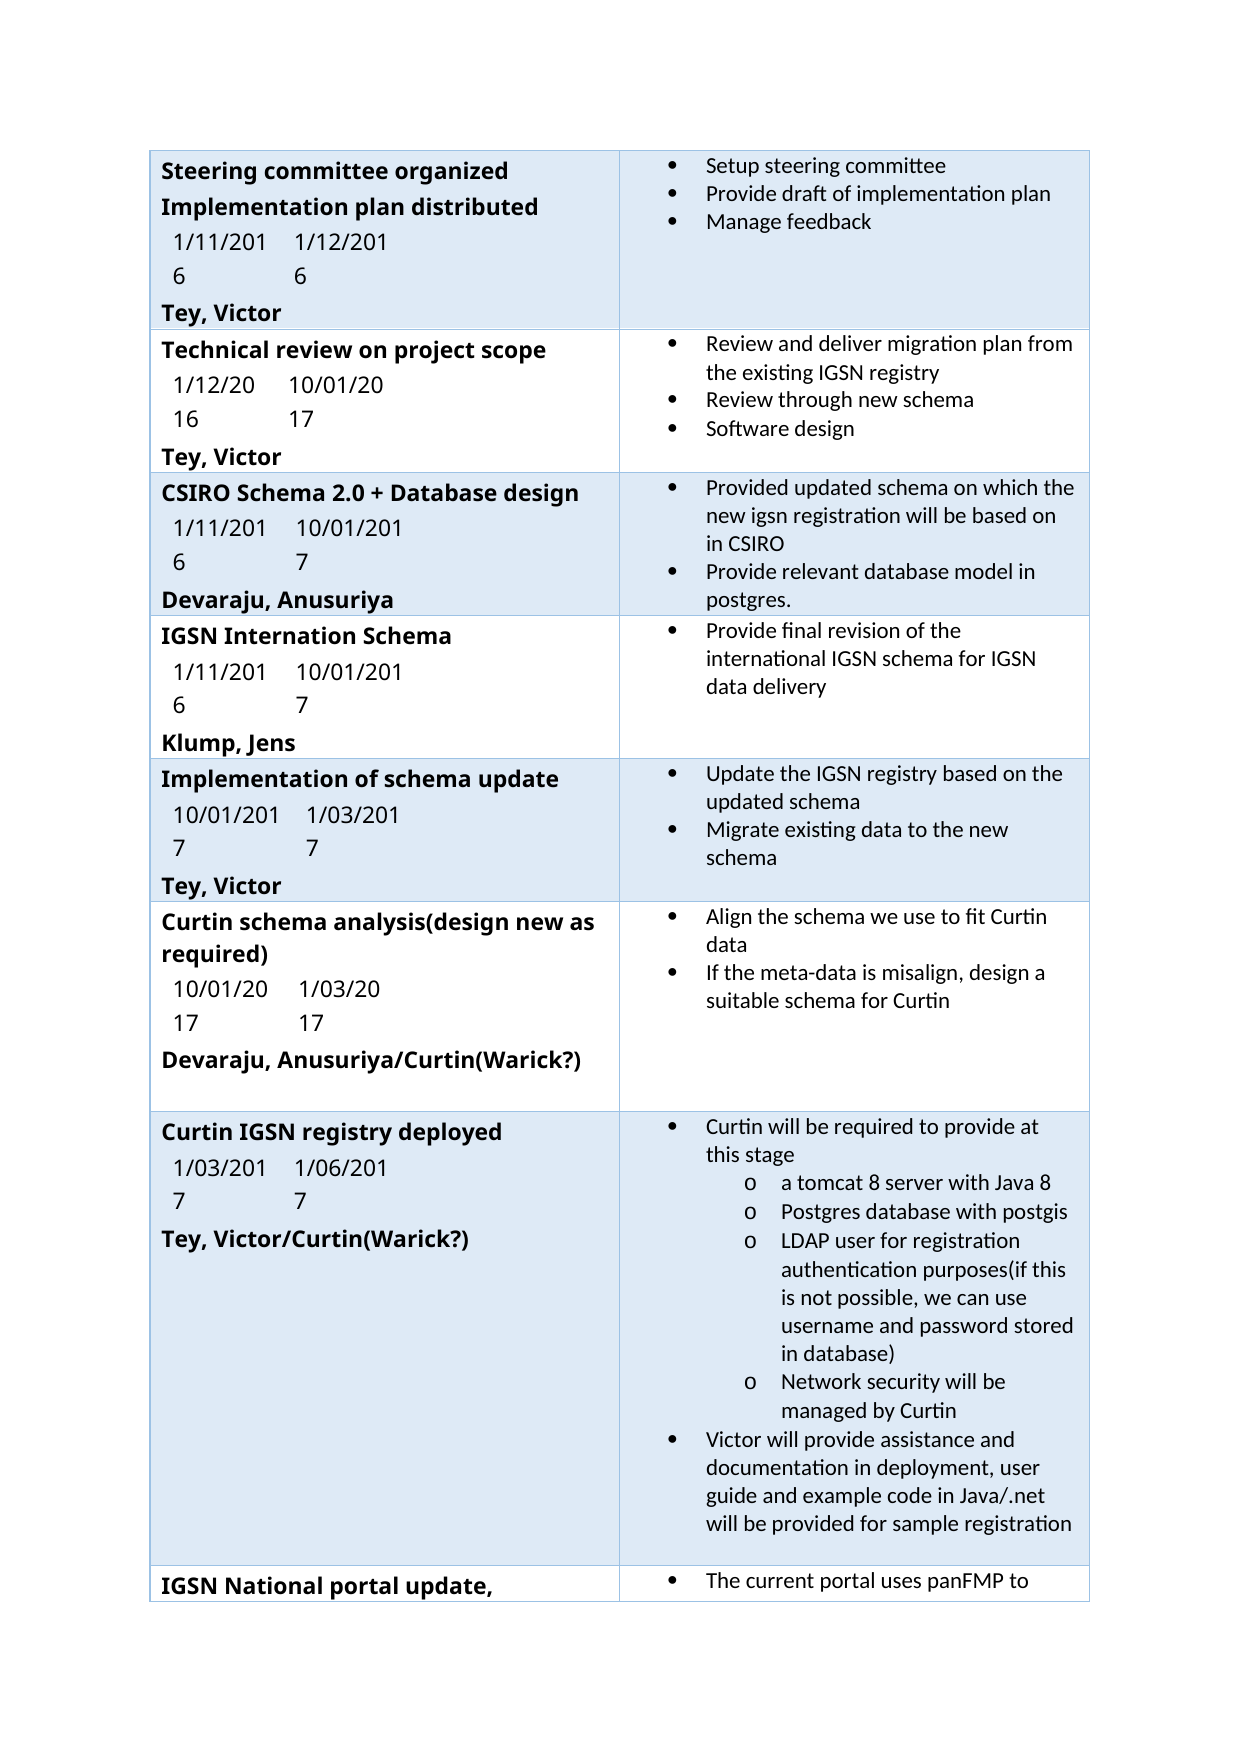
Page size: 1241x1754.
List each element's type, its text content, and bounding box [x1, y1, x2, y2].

table_cell Implementation of schema update Tey, Victor [151, 759, 619, 901]
table_cell Align the schema we use to fit Curtin data If the meta-data is misalign, design a suitable schema for Curtin [620, 902, 1089, 1111]
table_cell Provide final revision of the international IGSN schema for IGSN data delivery [620, 616, 1089, 758]
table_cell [151, 1566, 619, 1601]
table_cell Curtin will be required to provide at this stage a tomcat 8 server with Java 8 Postgres database with postgis LDAP user for registration authentication purposes(if this is not possible, we can use username and password stored in database) Network security will be managed by Curtin Victor will provide assistance and documentation in deployment, user guide and example code in Java/.net will be provided for sample registration [620, 1112, 1089, 1565]
table_cell Steering committee organized Implementation plan distributed Tey, Victor [151, 151, 619, 328]
table_cell Curtin schema analysis(design new as required) Devaraju, Anusuriya/Curtin(Warick?) [151, 902, 619, 1111]
table_cell Setup steering committee Provide draft of implementation plan Manage feedback [620, 151, 1089, 328]
table_cell Technical review on project scope Tey, Victor [151, 330, 619, 472]
table_cell IGSN Internation Schema Klump, Jens [151, 616, 619, 758]
table_cell Update the IGSN registry based on the updated schema Migrate existing data to the new schema [620, 759, 1089, 901]
table_cell CSIRO Schema 2.0 + Database design Devaraju, Anusuriya [151, 473, 619, 615]
table_cell Curtin IGSN registry deployed Tey, Victor/Curtin(Warick?) [151, 1112, 619, 1565]
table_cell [620, 1566, 1089, 1601]
table_cell Review and deliver migration plan from the existing IGSN registry Review through new schema Software design [620, 330, 1089, 472]
table_cell Provided updated schema on which the new igsn registration will be based on in CSIRO Provide relevant database model in postgres. [620, 473, 1089, 615]
